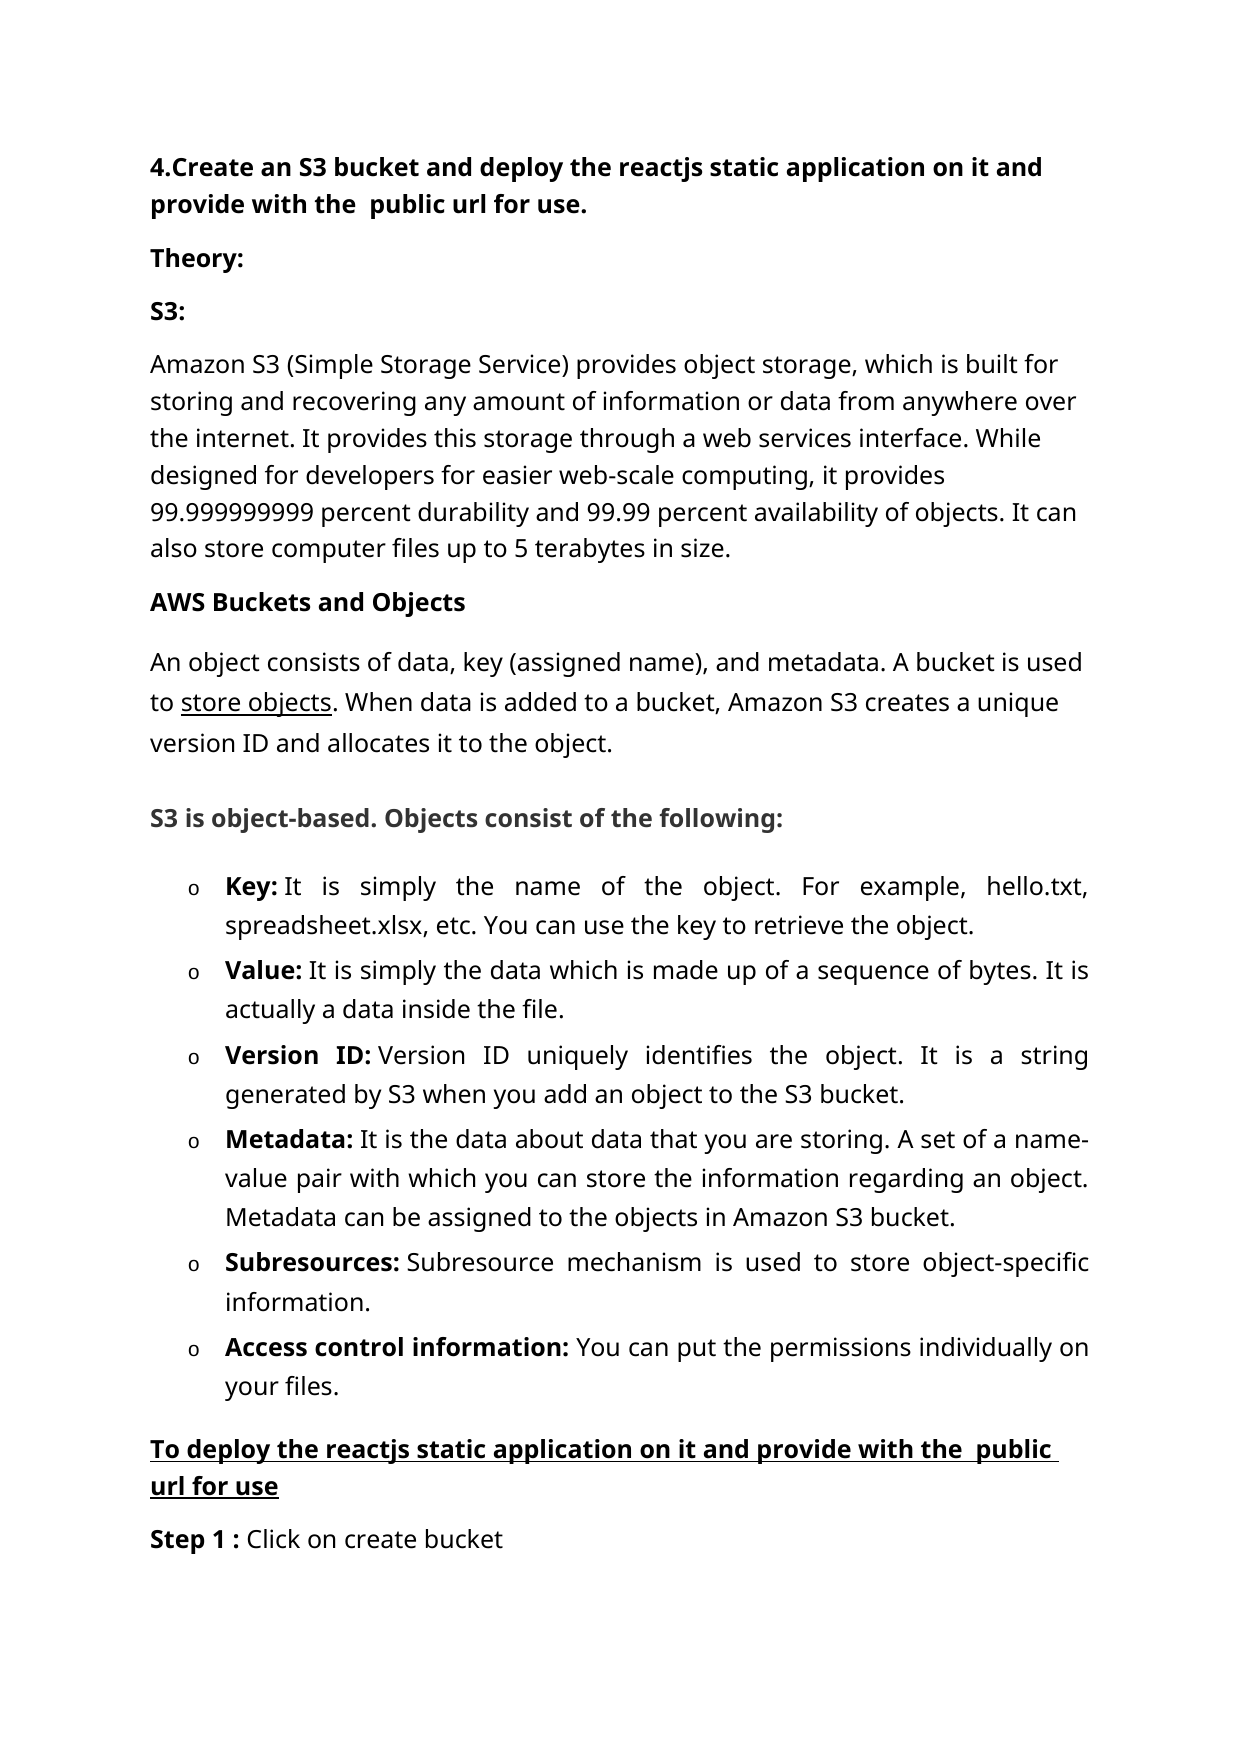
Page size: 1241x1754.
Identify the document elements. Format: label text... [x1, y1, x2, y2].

text AWS Buckets and Objects [150, 584, 1090, 618]
list Value: It is simply the data which is made up of a sequence of bytes. It is actually a data inside the file. [187, 948, 1090, 1026]
text An object consists of data, key (assigned name), and metadata. A bucket is used to store objects. When data is added to a bucket, Amazon S3 creates a unique version ID and allocates it to the object. [150, 638, 1090, 760]
text Theory: [150, 240, 1090, 274]
list Metadata: It is the data about data that you are storing. A set of a name-value pair with which you can store the information regarding an object. Metadata can be assigned to the objects in Amazon S3 bucket. [187, 1117, 1090, 1234]
text Amazon S3 (Simple Storage Service) provides object storage, which is built for storing and recovering any amount of information or data from anywhere over the internet. It provides this storage through a web services interface. While designed for developers for easier web-scale computing, it provides 99.999999999 percent durability and 99.99 percent availability of objects. It can also store computer files up to 5 terabytes in size. [150, 347, 1090, 565]
text S3: [150, 294, 1090, 328]
list Key: It is simply the name of the object. For example, hello.txt, spreadsheet.xlsx, etc. You can use the key to retrieve the object. [187, 863, 1090, 942]
list Access control information: You can put the permissions individually on your files. [187, 1324, 1090, 1403]
text 4.Create an S3 bucket and deploy the reactjs static application on it and provide with the public url for use. [150, 150, 1090, 221]
text To deploy the reactjs static application on it and provide with the public url for use [150, 1432, 1090, 1503]
text S3 is object-based. Objects consist of the following: [150, 800, 1090, 834]
list Subresources: Subresource mechanism is used to store object-specific information. [187, 1240, 1090, 1318]
text Step 1 : Click on create bucket [150, 1522, 1090, 1556]
list Version ID: Version ID uniquely identifies the object. It is a string generated by S3 when you add an object to the S3 bucket. [187, 1032, 1090, 1110]
